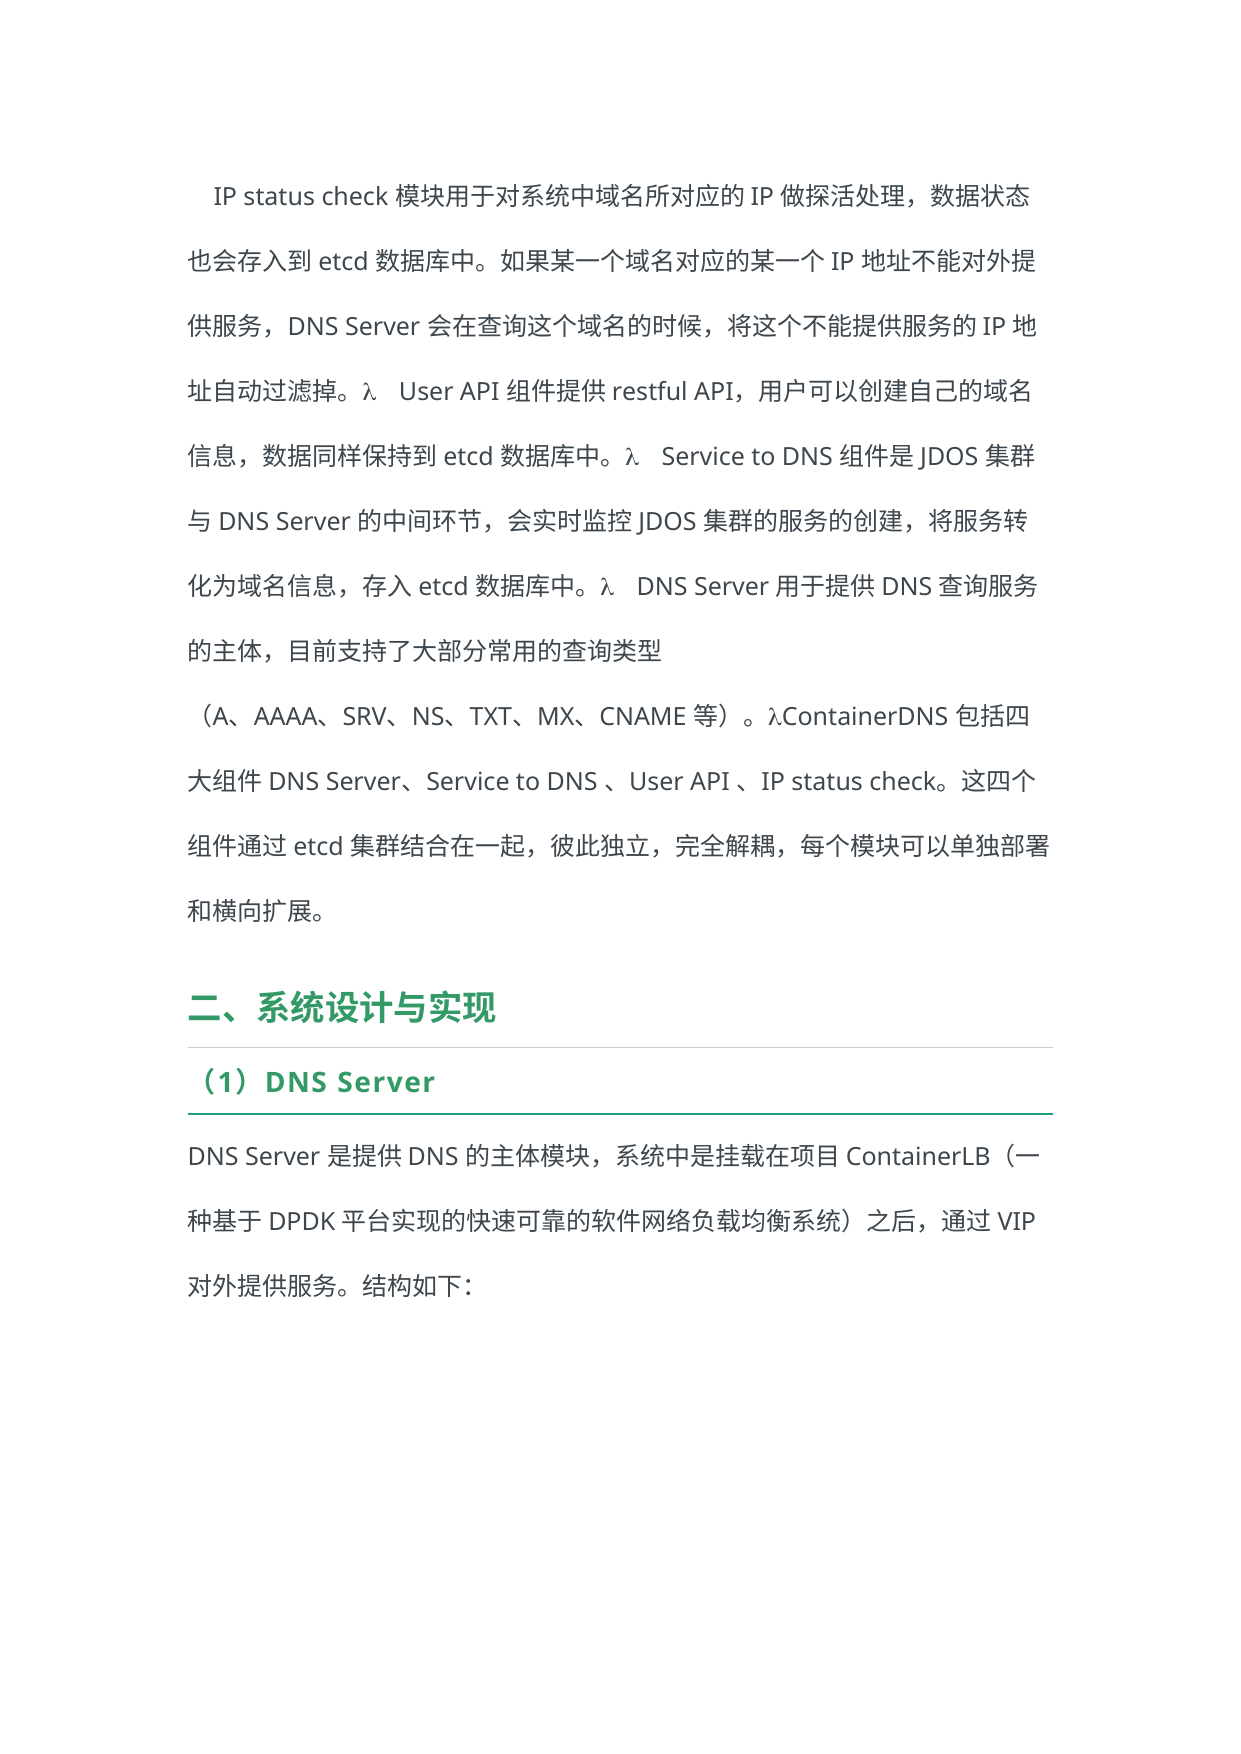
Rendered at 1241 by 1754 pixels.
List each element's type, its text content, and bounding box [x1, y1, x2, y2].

text IP status check 模块用于对系统中域名所对应的 IP 做探活处理，数据状态也会存入到 etcd 数据库中。如果某一个域名对应的某一个 IP 地址不能对外提供服务，DNS Server 会在查询这个域名的时候，将这个不能提供服务的 IP 地址自动过滤掉。 User API 组件提供 restful API，用户可以创建自己的域名信息，数据同样保持到 etcd 数据库中。 Service to DNS 组件是 JDOS 集群与 DNS Server 的中间环节，会实时监控 JDOS 集群的服务的创建，将服务转化为域名信息，存入 etcd 数据库中。 DNS Server 用于提供 DNS 查询服务的主体，目前支持了大部分常用的查询类型（A、AAAA、SRV、NS、TXT、MX、CNAME 等）。ContainerDNS 包括四大组件 DNS Server、Service to DNS 、User API 、IP status check。这四个组件通过 etcd 集群结合在一起，彼此独立，完全解耦，每个模块可以单独部署和横向扩展。 [187, 162, 1053, 942]
text DNS Server 是提供 DNS 的主体模块，系统中是挂载在项目 ContainerLB（一种基于 DPDK 平台实现的快速可靠的软件网络负载均衡系统）之后，通过 VIP 对外提供服务。结构如下： [187, 1122, 1053, 1317]
text （1）DNS Server [187, 1048, 1053, 1115]
text 二、系统设计与实现 [187, 973, 1053, 1048]
